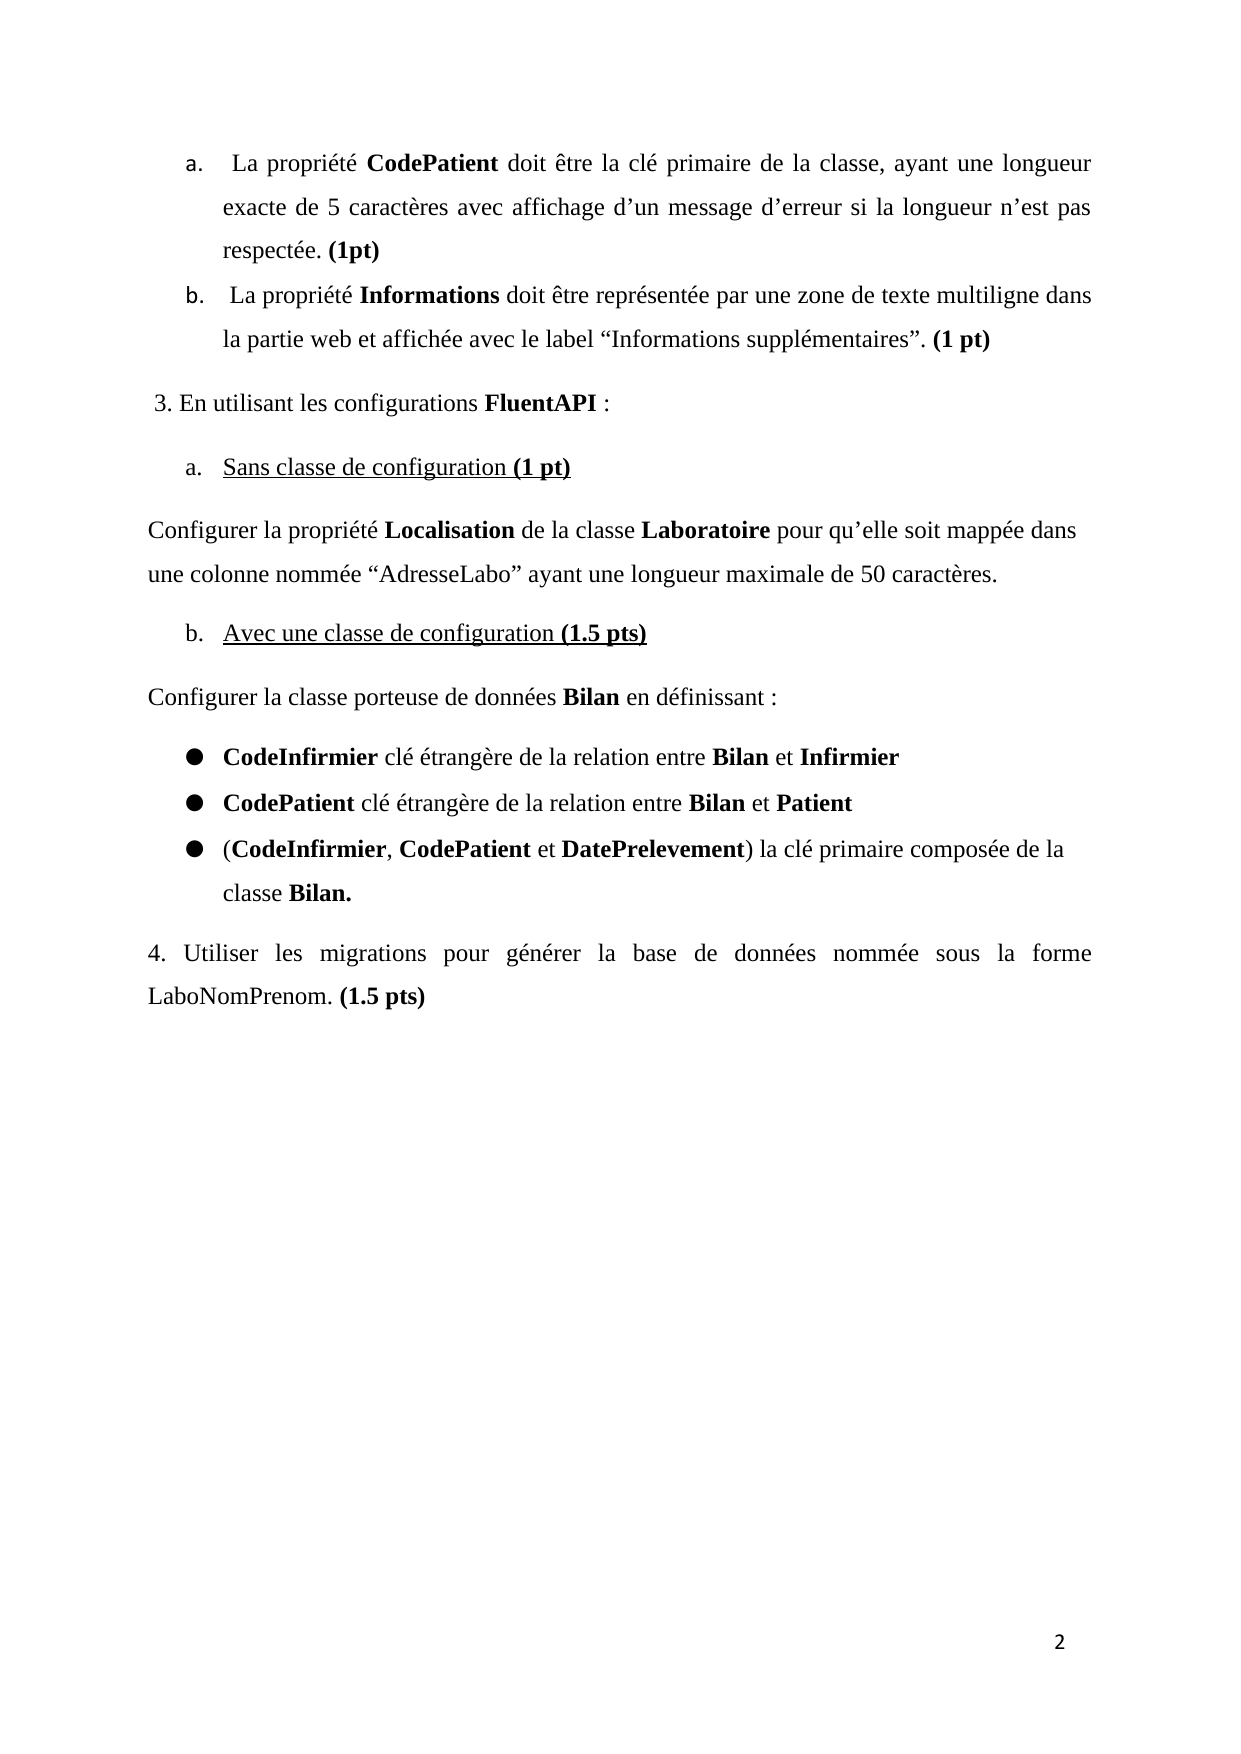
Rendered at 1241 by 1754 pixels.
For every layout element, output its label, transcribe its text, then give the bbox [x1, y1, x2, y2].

list (CodeInfirmier, CodePatient et DatePrelevement) la clé primaire composée de la classe Bilan. [185, 834, 1093, 907]
text Configurer la propriété Localisation de la classe Laboratoire pour qu’elle soit mappée dans une colonne nommée “AdresseLabo” ayant une longueur maximale de 50 caractères. [148, 516, 1093, 587]
list Avec une classe de configuration (1.5 pts) [185, 618, 1093, 647]
text 4. Utiliser les migrations pour générer la base de données nommée sous la forme LaboNomPrenom. (1.5 pts) [148, 938, 1093, 1010]
list CodeInfirmier clé étrangère de la relation entre Bilan et Infirmier [185, 742, 1093, 773]
list La propriété CodePatient doit être la clé primaire de la classe, ayant une longueur exacte de 5 caractères avec affichage d’un message d’erreur si la longueur n’est pas respectée. (1pt) [185, 148, 1093, 264]
list CodePatient clé étrangère de la relation entre Bilan et Patient [185, 788, 1093, 818]
list La propriété Informations doit être représentée par une zone de texte multiligne dans la partie web et affichée avec le label “Informations supplémentaires”. (1 pt) [185, 279, 1093, 352]
text Configurer la classe porteuse de données Bilan en définissant : [148, 682, 1093, 711]
list Sans classe de configuration (1 pt) [185, 452, 1093, 480]
text 3. En utilisant les configurations FluentAPI : [148, 388, 1093, 416]
